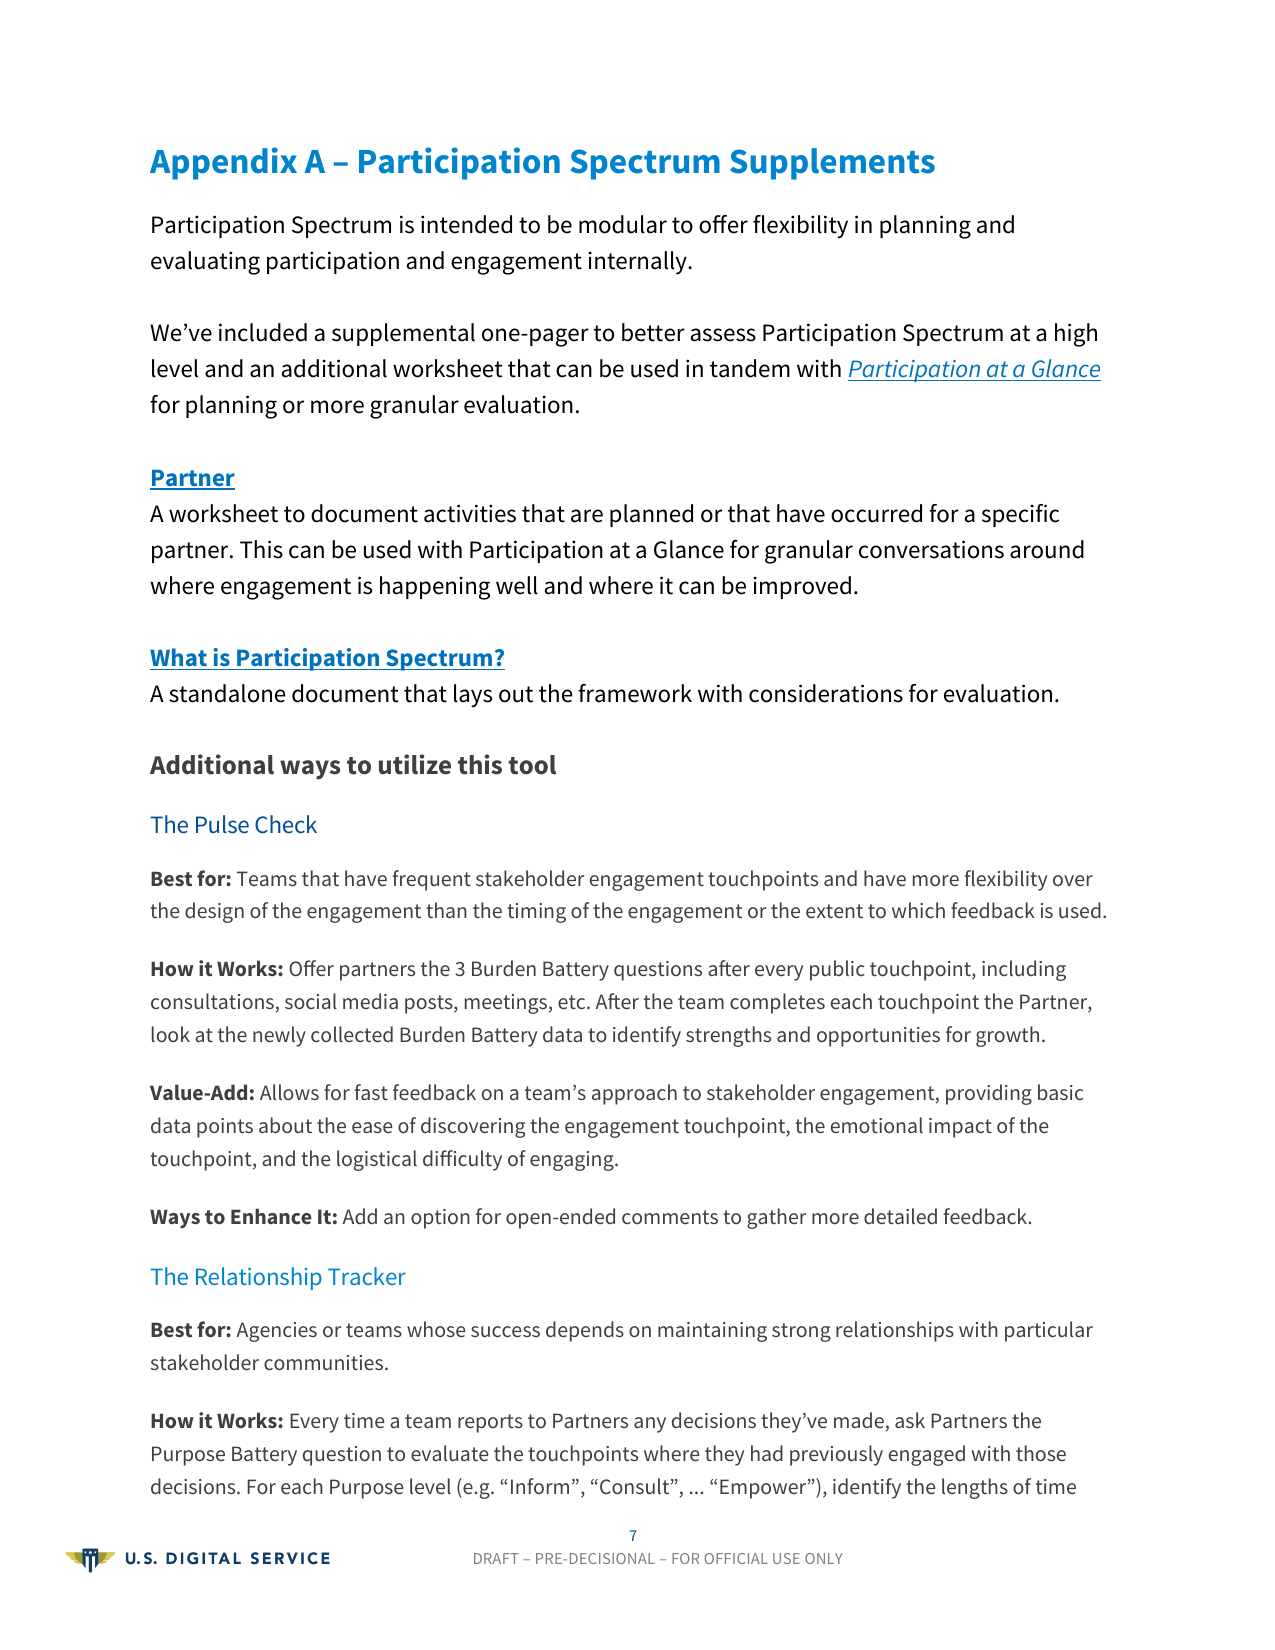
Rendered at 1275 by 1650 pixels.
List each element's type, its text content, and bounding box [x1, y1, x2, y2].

text How it Works: Offer partners the 3 Burden Battery questions after every public touchpoint, including consultations, social media posts, meetings, etc. After the team completes each touchpoint the Partner, look at the newly collected Burden Battery data to identify strengths and opportunities for growth. [150, 955, 1116, 1048]
text Best for: Agencies or teams whose success depends on maintaining strong relationships with particular stakeholder communities. [150, 1316, 1116, 1376]
text What is Participation Spectrum? [150, 642, 1116, 674]
subtitle The Relationship Tracker [150, 1261, 1116, 1292]
text A worksheet to document activities that are planned or that have occurred for a specific partner. This can be used with Participation at a Glance for granular conversations around where engagement is happening well and where it can be improved. [150, 498, 1116, 601]
text A standalone document that lays out the framework with considerations for evaluation. [150, 678, 1116, 710]
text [150, 1407, 1116, 1500]
text Value-Add: Allows for fast feedback on a team’s approach to stakeholder engagement, providing basic data points about the ease of discovering the engagement touchpoint, the emotional impact of the touchpoint, and the logistical difficulty of engaging. [150, 1079, 1116, 1172]
subtitle Appendix A – Participation Spectrum Supplements [150, 139, 1116, 183]
subtitle Additional ways to utilize this tool [150, 748, 1116, 782]
subtitle The Pulse Check [150, 809, 1116, 840]
text We’ve included a supplemental one-pager to better assess Participation Spectrum at a high level and an additional worksheet that can be used in tandem with Participation at a Glance for planning or more granular evaluation. [150, 317, 1116, 421]
text Participation Spectrum is intended to be modular to offer flexibility in planning and evaluating participation and engagement internally. [150, 208, 1116, 276]
text Ways to Enhance It: Add an option for open-ended comments to gather more detailed feedback. [150, 1203, 1116, 1230]
text Best for: Teams that have frequent stakeholder engagement touchpoints and have more flexibility over the design of the engagement than the timing of the engagement or the extent to which feedback is used. [150, 864, 1116, 925]
picture [63, 1544, 332, 1575]
text Partner [150, 461, 1116, 493]
